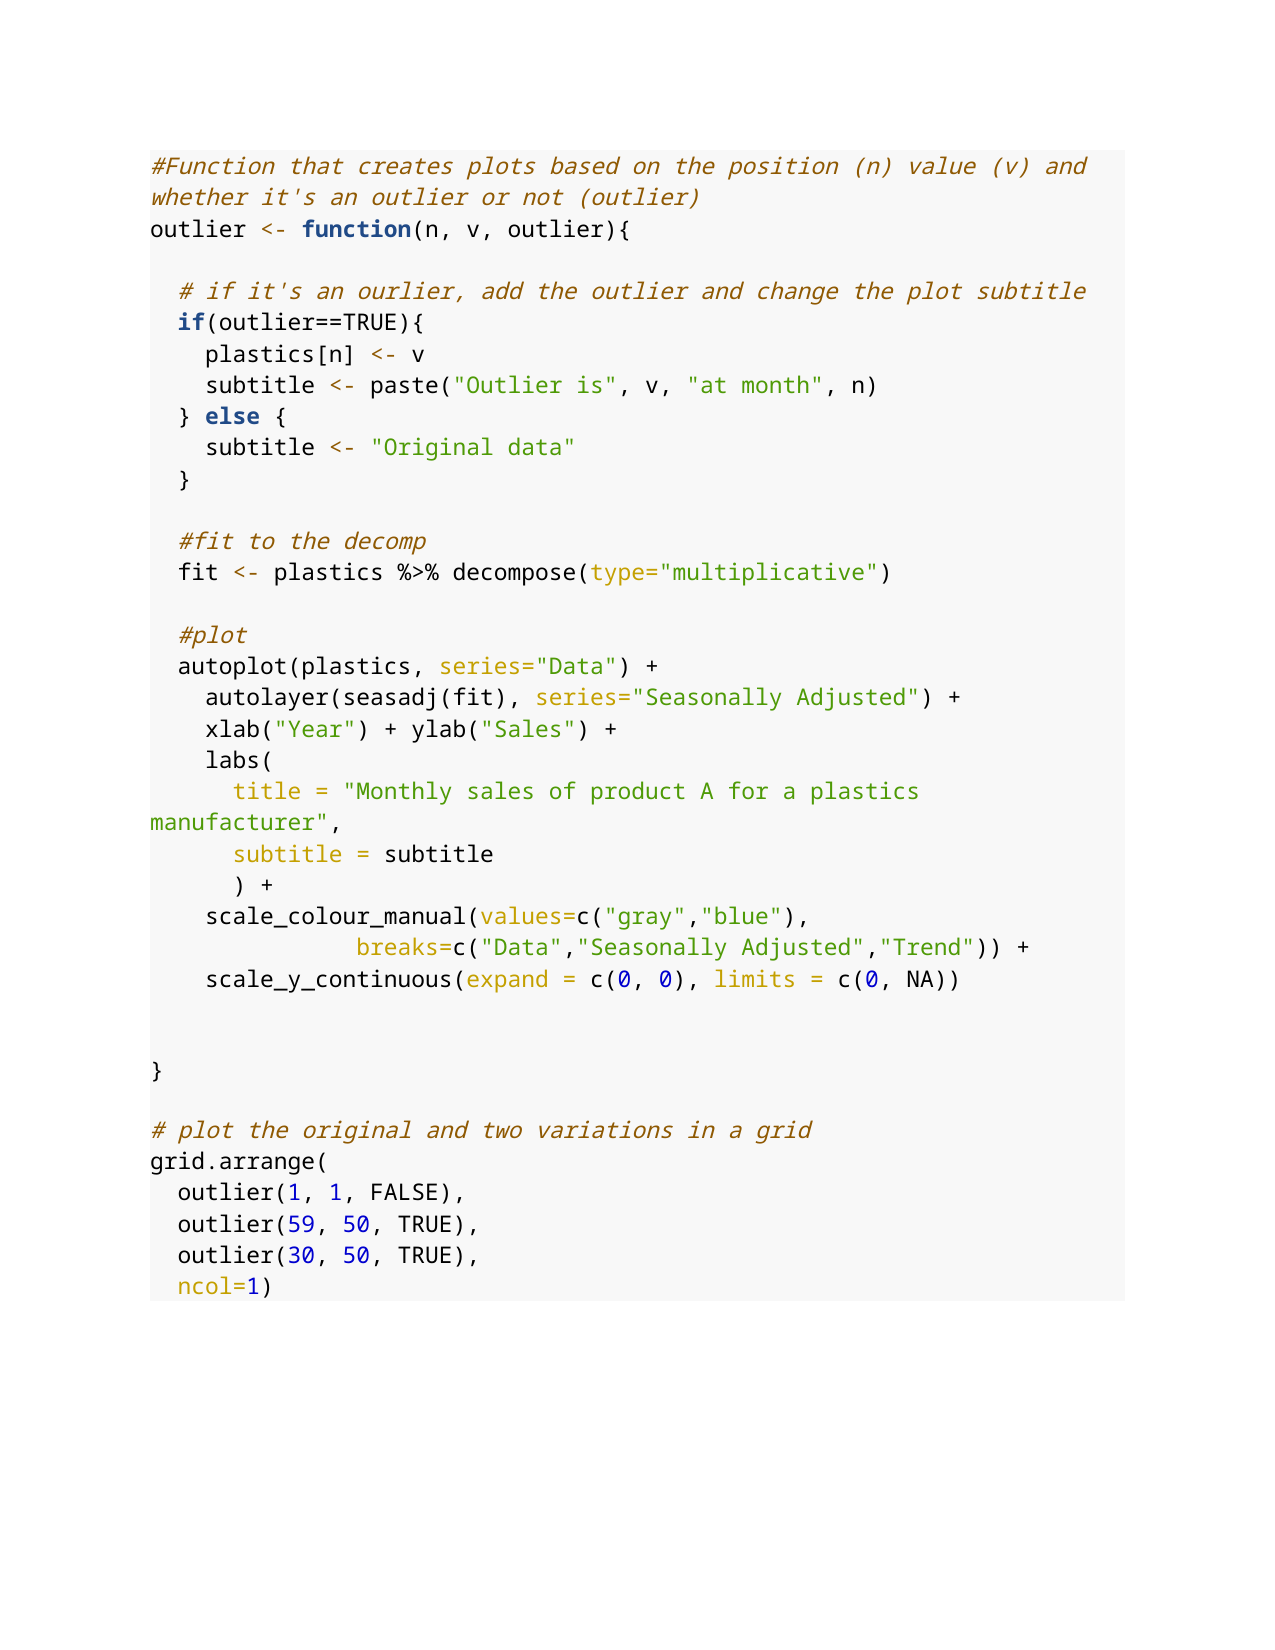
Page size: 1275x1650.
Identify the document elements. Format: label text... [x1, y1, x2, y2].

text #Function that creates plots based on the position (n) value (v) and whether it's an outlier or not (outlier) outlier <- function(n, v, outlier){ # if it's an ourlier, add the outlier and change the plot subtitle if(outlier==TRUE){ plastics[n] <- v subtitle <- paste("Outlier is", v, "at month", n) } else { subtitle <- "Original data" } #fit to the decomp fit <- plastics %>% decompose(type="multiplicative") #plot autoplot(plastics, series="Data") + autolayer(seasadj(fit), series="Seasonally Adjusted") + xlab("Year") + ylab("Sales") + labs( title = "Monthly sales of product A for a plastics manufacturer", subtitle = subtitle ) + scale_colour_manual(values=c("gray","blue"), breaks=c("Data","Seasonally Adjusted","Trend")) + scale_y_continuous(expand = c(0, 0), limits = c(0, NA)) } # plot the original and two variations in a grid grid.arrange( outlier(1, 1, FALSE), outlier(59, 50, TRUE), outlier(30, 50, TRUE), ncol=1) [150, 150, 1125, 1301]
